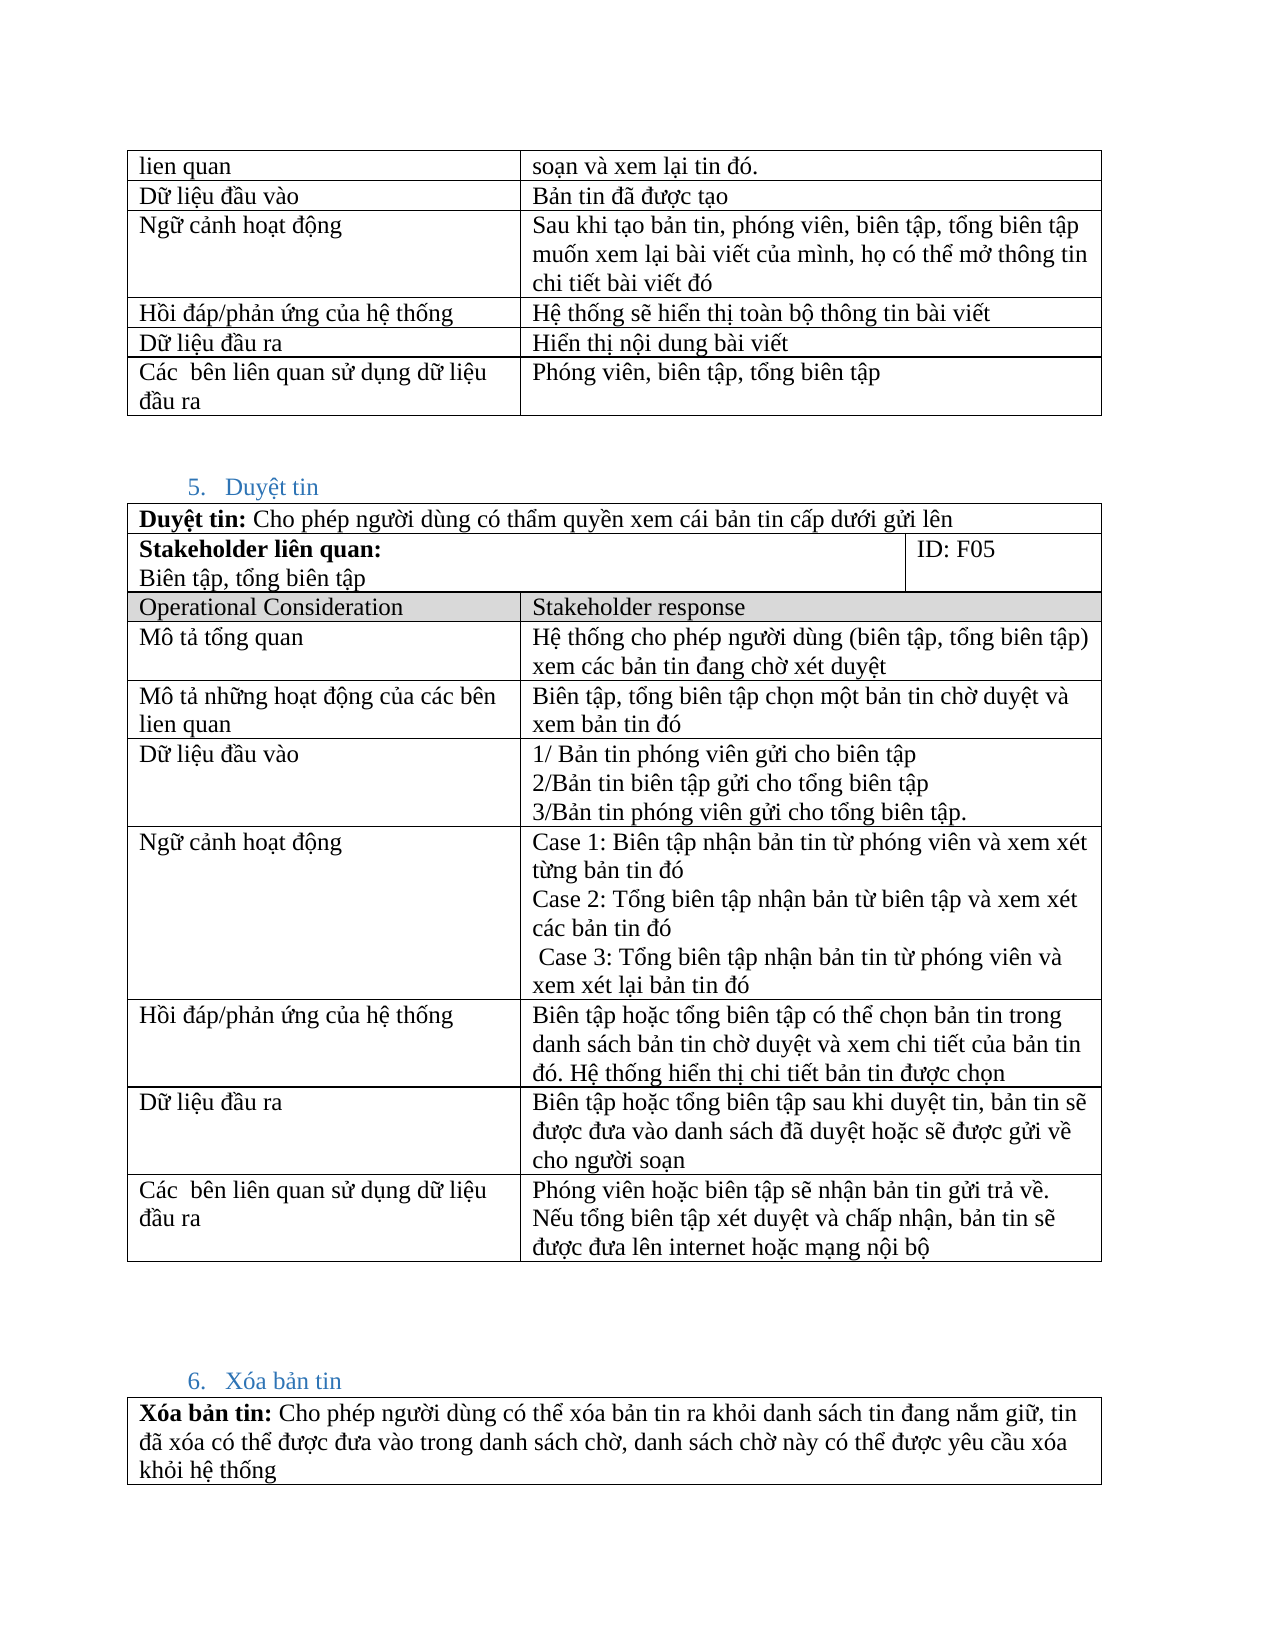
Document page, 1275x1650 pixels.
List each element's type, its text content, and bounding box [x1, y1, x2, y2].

table_cell Hồi đáp/phản ứng của hệ thống [128, 298, 520, 327]
table_cell Các bên liên quan sử dụng dữ liệu đầu ra [128, 358, 520, 415]
table_cell Stakeholder liên quan: Biên tập, tổng biên tập [128, 534, 905, 591]
table_cell Mô tả những hoạt động của các bên lien quan [128, 151, 520, 180]
table_cell Phóng viên hoặc biên tập sẽ nhận bản tin gửi trả về. Nếu tổng biên tập xét duyệt và chấp nhận, bản tin sẽ được đưa lên internet hoặc mạng nội bộ [521, 1175, 1101, 1261]
table_cell Case 1: Biên tập nhận bản tin từ phóng viên và xem xét từng bản tin đó Case 2: Tổng biên tập nhận bản từ biên tập và xem xét các bản tin đó Case 3: Tổng biên tập nhận bản tin từ phóng viên và xem xét lại bản tin đó [521, 827, 1101, 999]
table_cell Phóng viên, biên tập, tổng biên tập [521, 358, 1101, 415]
table_cell Biên tập hoặc tổng biên tập có thể chọn bản tin trong danh sách bản tin chờ duyệt và xem chi tiết của bản tin đó. Hệ thống hiển thị chi tiết bản tin được chọn [521, 1000, 1101, 1086]
table_cell Hiển thị nội dung bài viết [521, 328, 1101, 356]
table_cell Biên tập, tổng biên tập chọn một bản tin chờ duyệt và xem bản tin đó [521, 681, 1101, 738]
table_cell Operational Consideration [128, 593, 520, 621]
table_cell Dữ liệu đầu vào [128, 739, 520, 826]
table_cell Stakeholder response [521, 593, 1101, 621]
table_cell Hệ thống sẽ hiển thị toàn bộ thông tin bài viết [521, 298, 1101, 327]
table_cell ID: F05 [906, 534, 1101, 591]
table_cell Các bên liên quan sử dụng dữ liệu đầu ra [128, 1175, 520, 1261]
table_cell 1/ Bản tin phóng viên gửi cho biên tập 2/Bản tin biên tập gửi cho tổng biên tập 3/Bản tin phóng viên gửi cho tổng biên tập. [521, 739, 1101, 826]
table_cell Ngữ cảnh hoạt động [128, 827, 520, 999]
table_cell Phóng viên, biên tập, tổng biên tập chọn một bản tin đã soạn và xem lại tin đó. [521, 151, 1101, 180]
table_cell Dữ liệu đầu ra [128, 328, 520, 356]
table_cell Mô tả những hoạt động của các bên lien quan [128, 681, 520, 738]
table_cell Hồi đáp/phản ứng của hệ thống [128, 1000, 520, 1086]
table_header Duyệt tin: Cho phép người dùng có thẩm quyền xem cái bản tin cấp dưới gửi lên [128, 504, 1101, 533]
table_cell Mô tả tổng quan [128, 622, 520, 680]
table_cell Hệ thống cho phép người dùng (biên tập, tổng biên tập) xem các bản tin đang chờ xét duyệt [521, 622, 1101, 680]
table_cell Ngữ cảnh hoạt động [128, 211, 520, 297]
subtitle Duyệt tin [187, 472, 1125, 501]
subtitle Xóa bản tin [187, 1366, 1125, 1394]
table_cell Dữ liệu đầu ra [128, 1088, 520, 1174]
table_cell Biên tập hoặc tổng biên tập sau khi duyệt tin, bản tin sẽ được đưa vào danh sách đã duyệt hoặc sẽ được gửi về cho người soạn [521, 1088, 1101, 1174]
table_cell Bản tin đã được tạo [521, 181, 1101, 209]
table_header Xóa bản tin: Cho phép người dùng có thể xóa bản tin ra khỏi danh sách tin đang nắm giữ, tin đã xóa có thể được đưa vào trong danh sách chờ, danh sách chờ này có thể được yêu cầu xóa khỏi hệ thống [128, 1398, 1101, 1484]
table_cell Dữ liệu đầu vào [128, 181, 520, 209]
table_cell Sau khi tạo bản tin, phóng viên, biên tập, tổng biên tập muốn xem lại bài viết của mình, họ có thể mở thông tin chi tiết bài viết đó [521, 211, 1101, 297]
